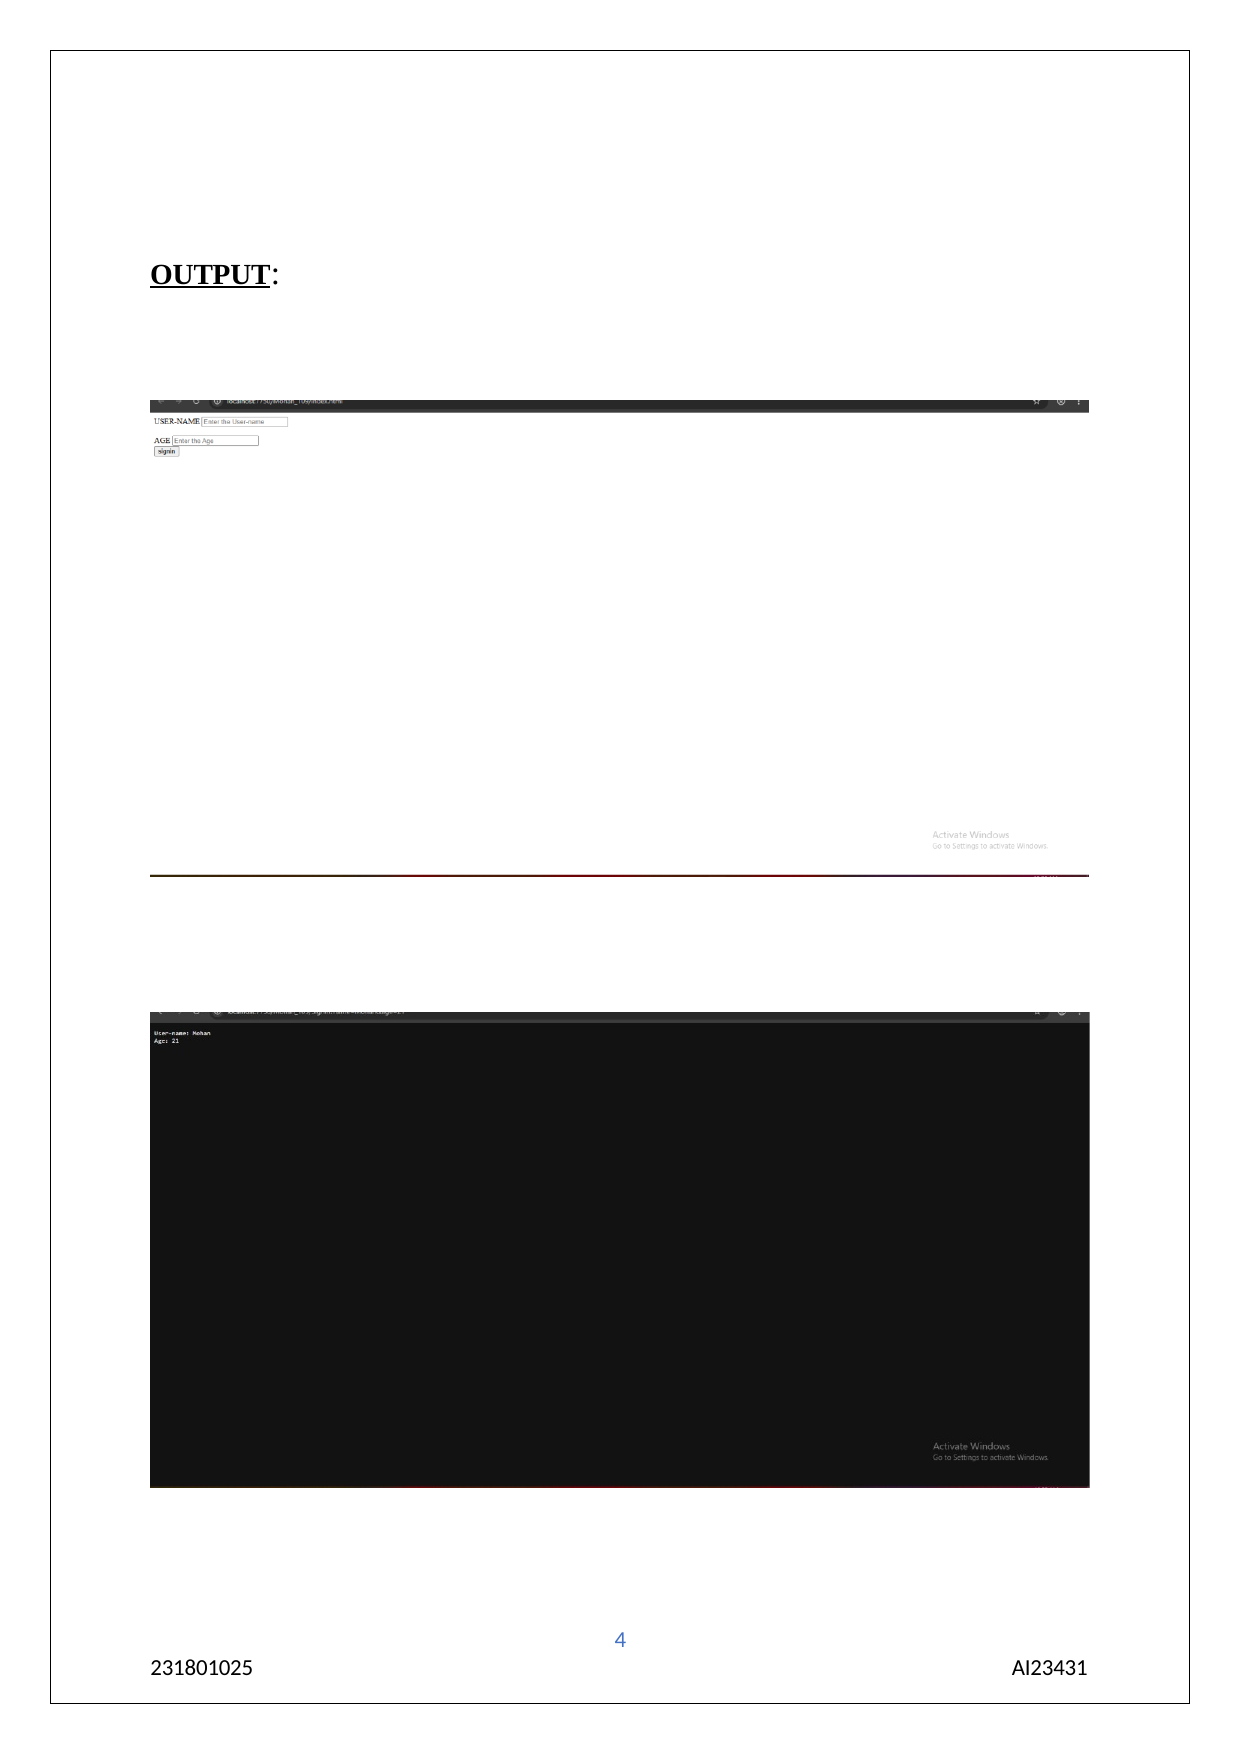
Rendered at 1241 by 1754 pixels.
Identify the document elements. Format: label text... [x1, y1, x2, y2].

picture [150, 1012, 1090, 1488]
subtitle OUTPUT: [150, 253, 1181, 291]
picture [150, 400, 1089, 877]
